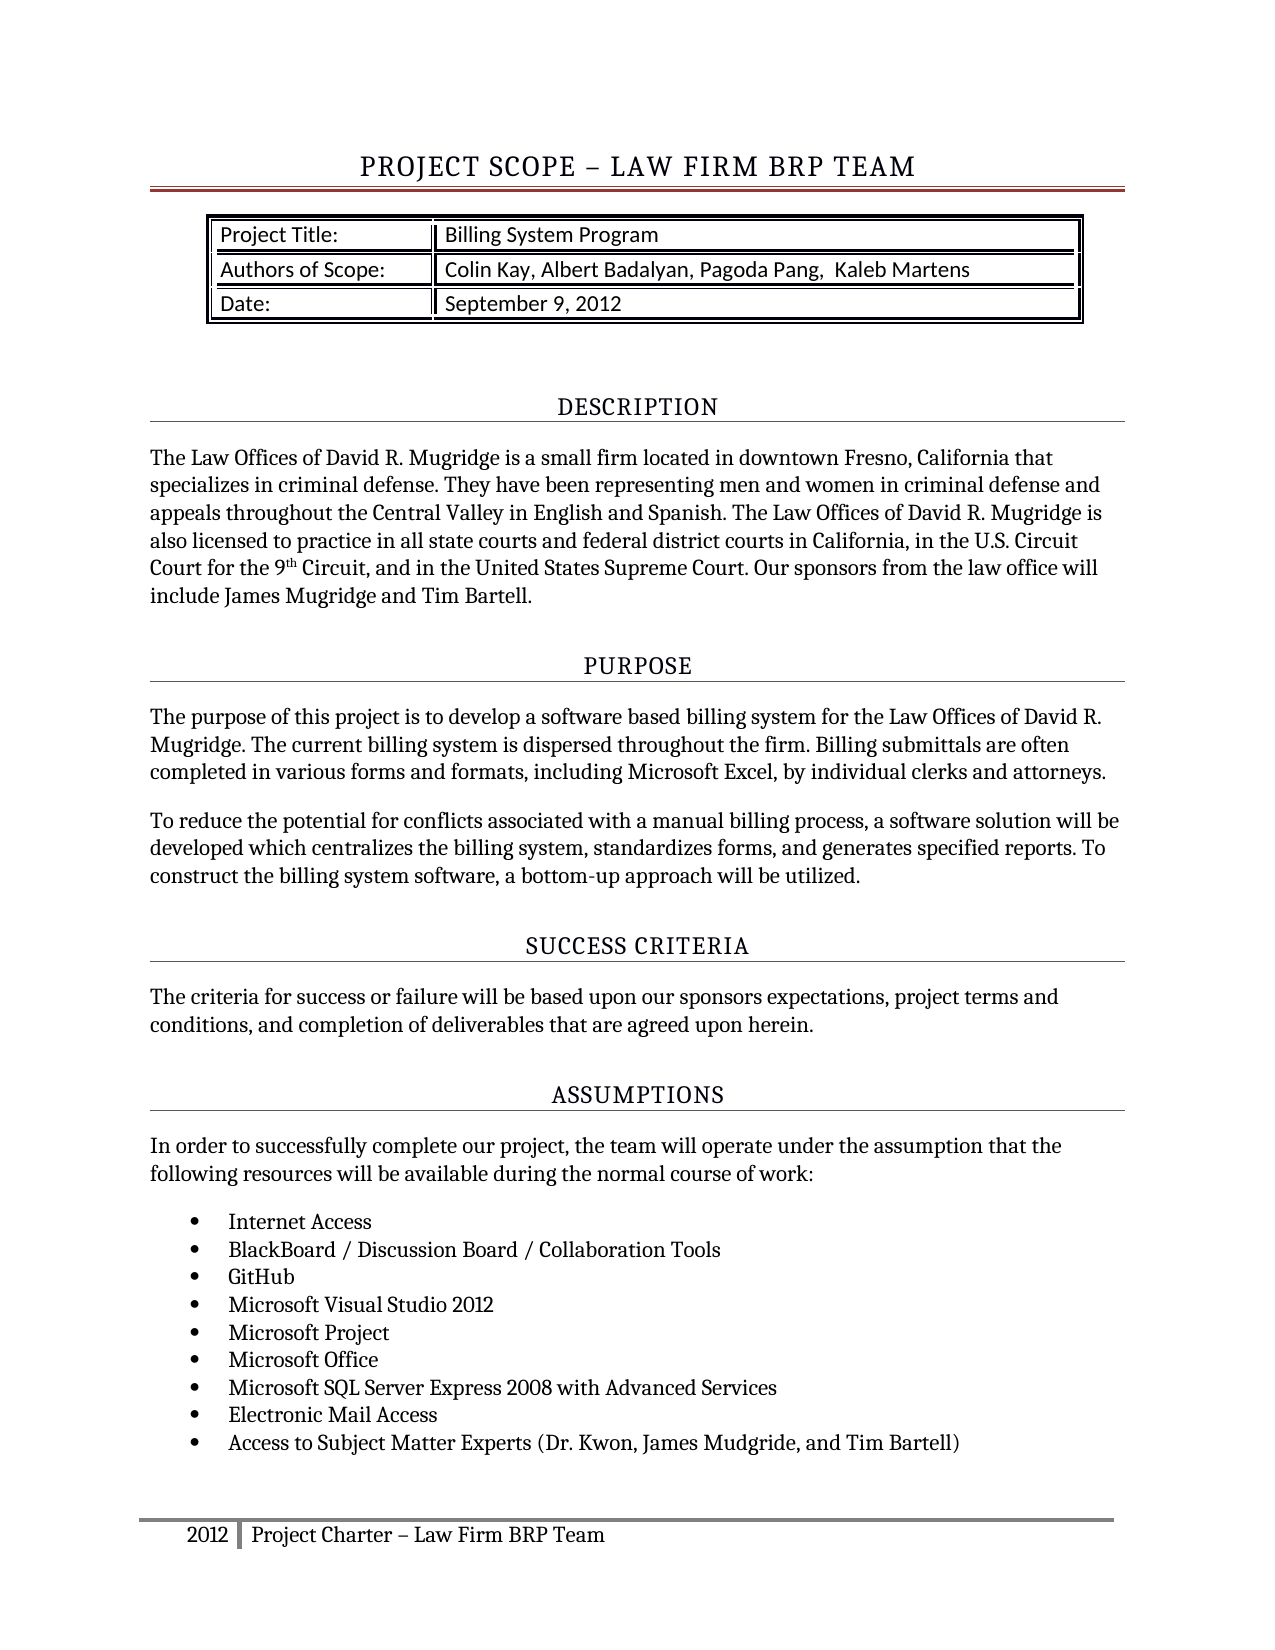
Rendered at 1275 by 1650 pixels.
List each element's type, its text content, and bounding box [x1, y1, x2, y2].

table_cell Date: [209, 283, 434, 317]
list Microsoft SQL Server Express 2008 with Advanced Services [191, 1374, 1125, 1401]
list BlackBoard / Discussion Board / Collaboration Tools [191, 1237, 1125, 1263]
table_cell Authors of Scope: [209, 249, 434, 283]
text The purpose of this project is to develop a software based billing system for the Law Offices of David R. Mugridge. The current billing system is dispersed throughout the firm. Billing submittals are often completed in various forms and formats, including Microsoft Excel, by individual clerks and attorneys. [150, 704, 1125, 786]
text The criteria for success or failure will be based upon our sponsors expectations, project terms and conditions, and completion of deliverables that are agreed upon herein. [150, 984, 1125, 1038]
list Electronic Mail Access [191, 1402, 1125, 1428]
text The Law Offices of David R. Mugridge is a small firm located in downtown Fresno, California that specializes in criminal defense. They have been representing men and women in criminal defense and appeals throughout the Central Valley in English and Spanish. The Law Offices of David R. Mugridge is also licensed to practice in all state courts and federal district courts in California, in the U.S. Circuit Court for the 9th Circuit, and in the United States Supreme Court. Our sponsors from the law office will include James Mugridge and Tim Bartell. [150, 445, 1125, 609]
subtitle Success Criteria [150, 932, 1125, 961]
table_header Project Title: [209, 218, 434, 249]
list Microsoft Office [191, 1347, 1125, 1373]
subtitle Project Scope – Law Firm brp team [150, 150, 1125, 186]
list Internet Access [191, 1209, 1125, 1235]
list GitHub [191, 1264, 1125, 1291]
table_cell September 9, 2012 [434, 283, 1081, 317]
list Microsoft Visual Studio 2012 [191, 1292, 1125, 1318]
subtitle Description [150, 393, 1125, 421]
list Access to Subject Matter Experts (Dr. Kwon, James Mudgride, and Tim Bartell) [191, 1430, 1125, 1456]
text In order to successfully complete our project, the team will operate under the assumption that the following resources will be available during the normal course of work: [150, 1133, 1125, 1187]
text To reduce the potential for conflicts associated with a manual billing process, a software solution will be developed which centralizes the billing system, standardizes forms, and generates specified reports. To construct the billing system software, a bottom-up approach will be utilized. [150, 808, 1125, 889]
subtitle Purpose [150, 652, 1125, 681]
table_header Billing System Program [434, 221, 1078, 249]
table_cell Colin Kay, Albert Badalyan, Pagoda Pang, Kaleb Martens [434, 249, 1081, 283]
subtitle Assumptions [150, 1081, 1125, 1110]
list Microsoft Project [191, 1319, 1125, 1346]
